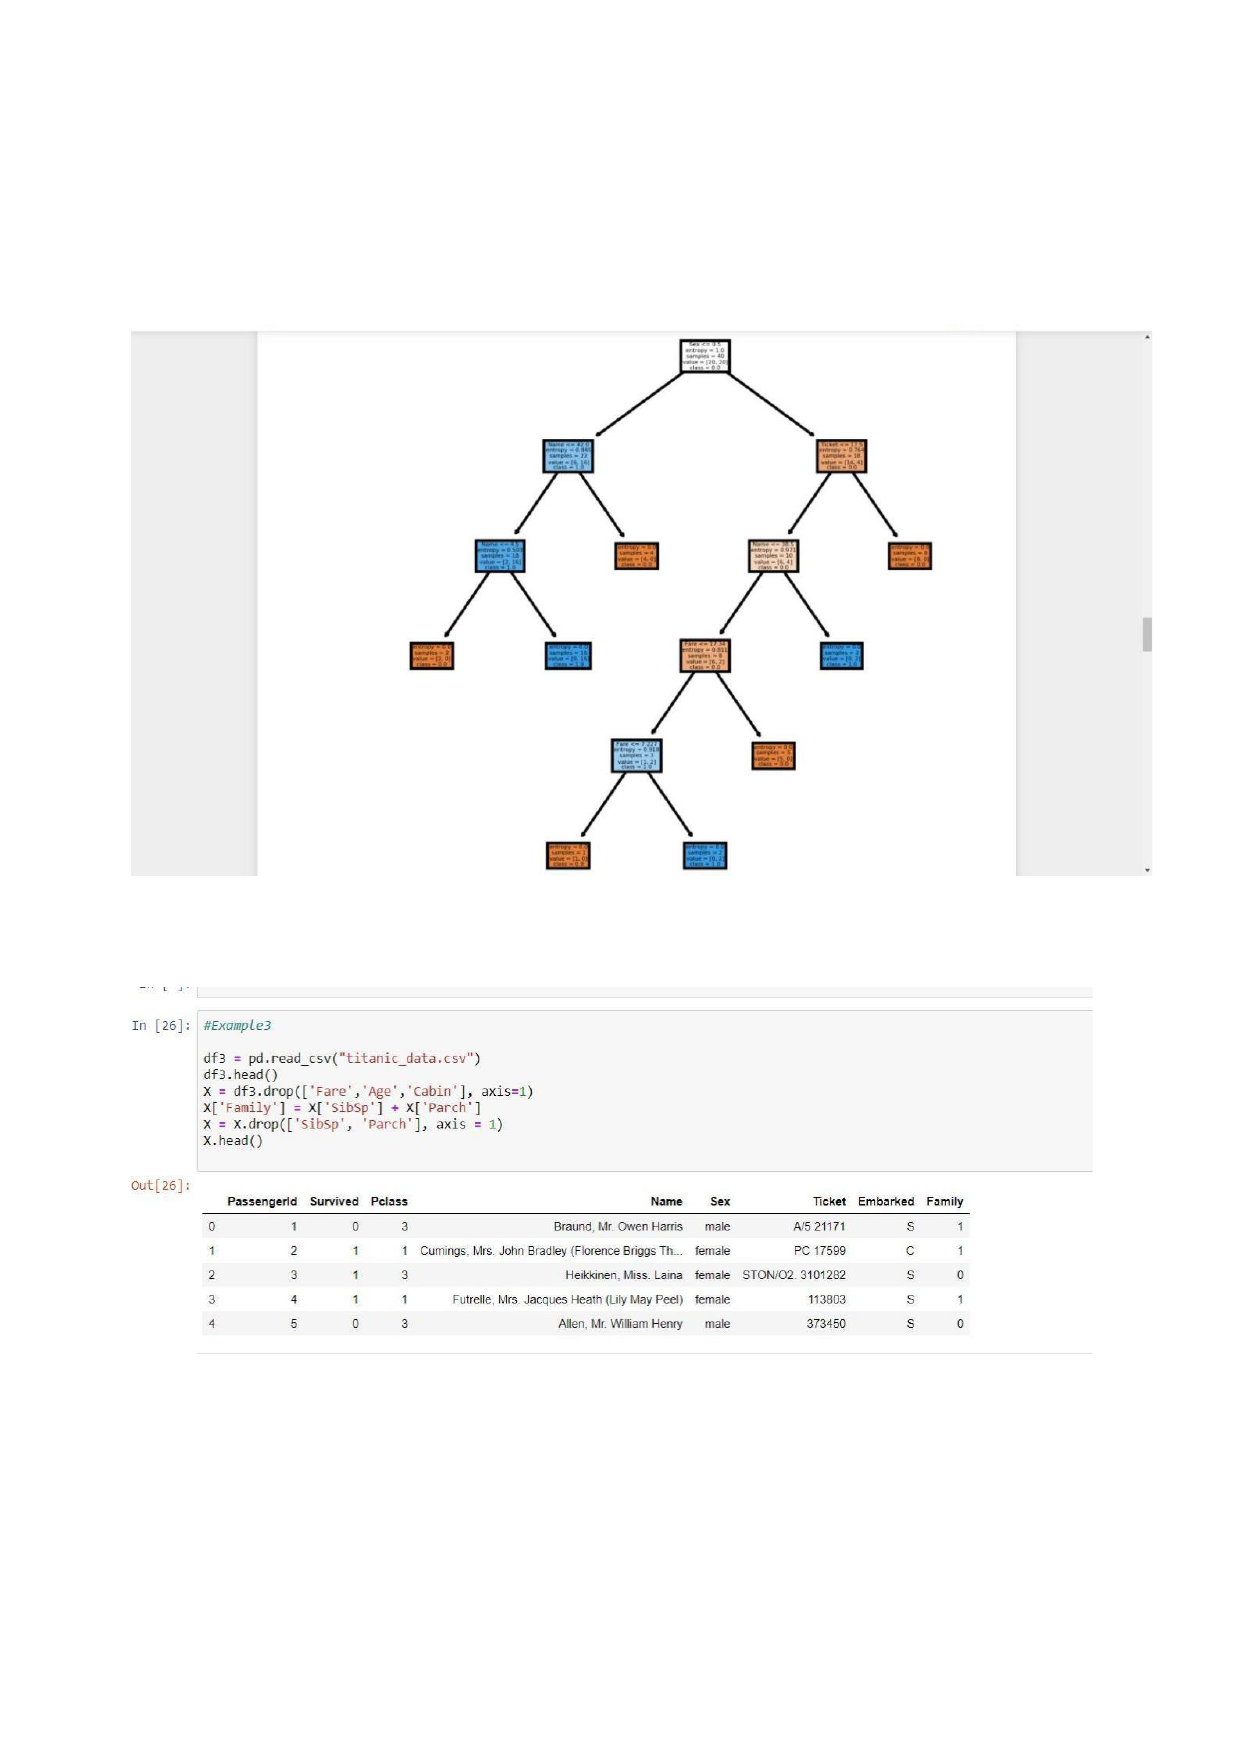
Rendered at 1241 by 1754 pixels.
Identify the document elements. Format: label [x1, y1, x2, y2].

picture [131, 324, 1153, 876]
picture [131, 987, 1093, 1354]
